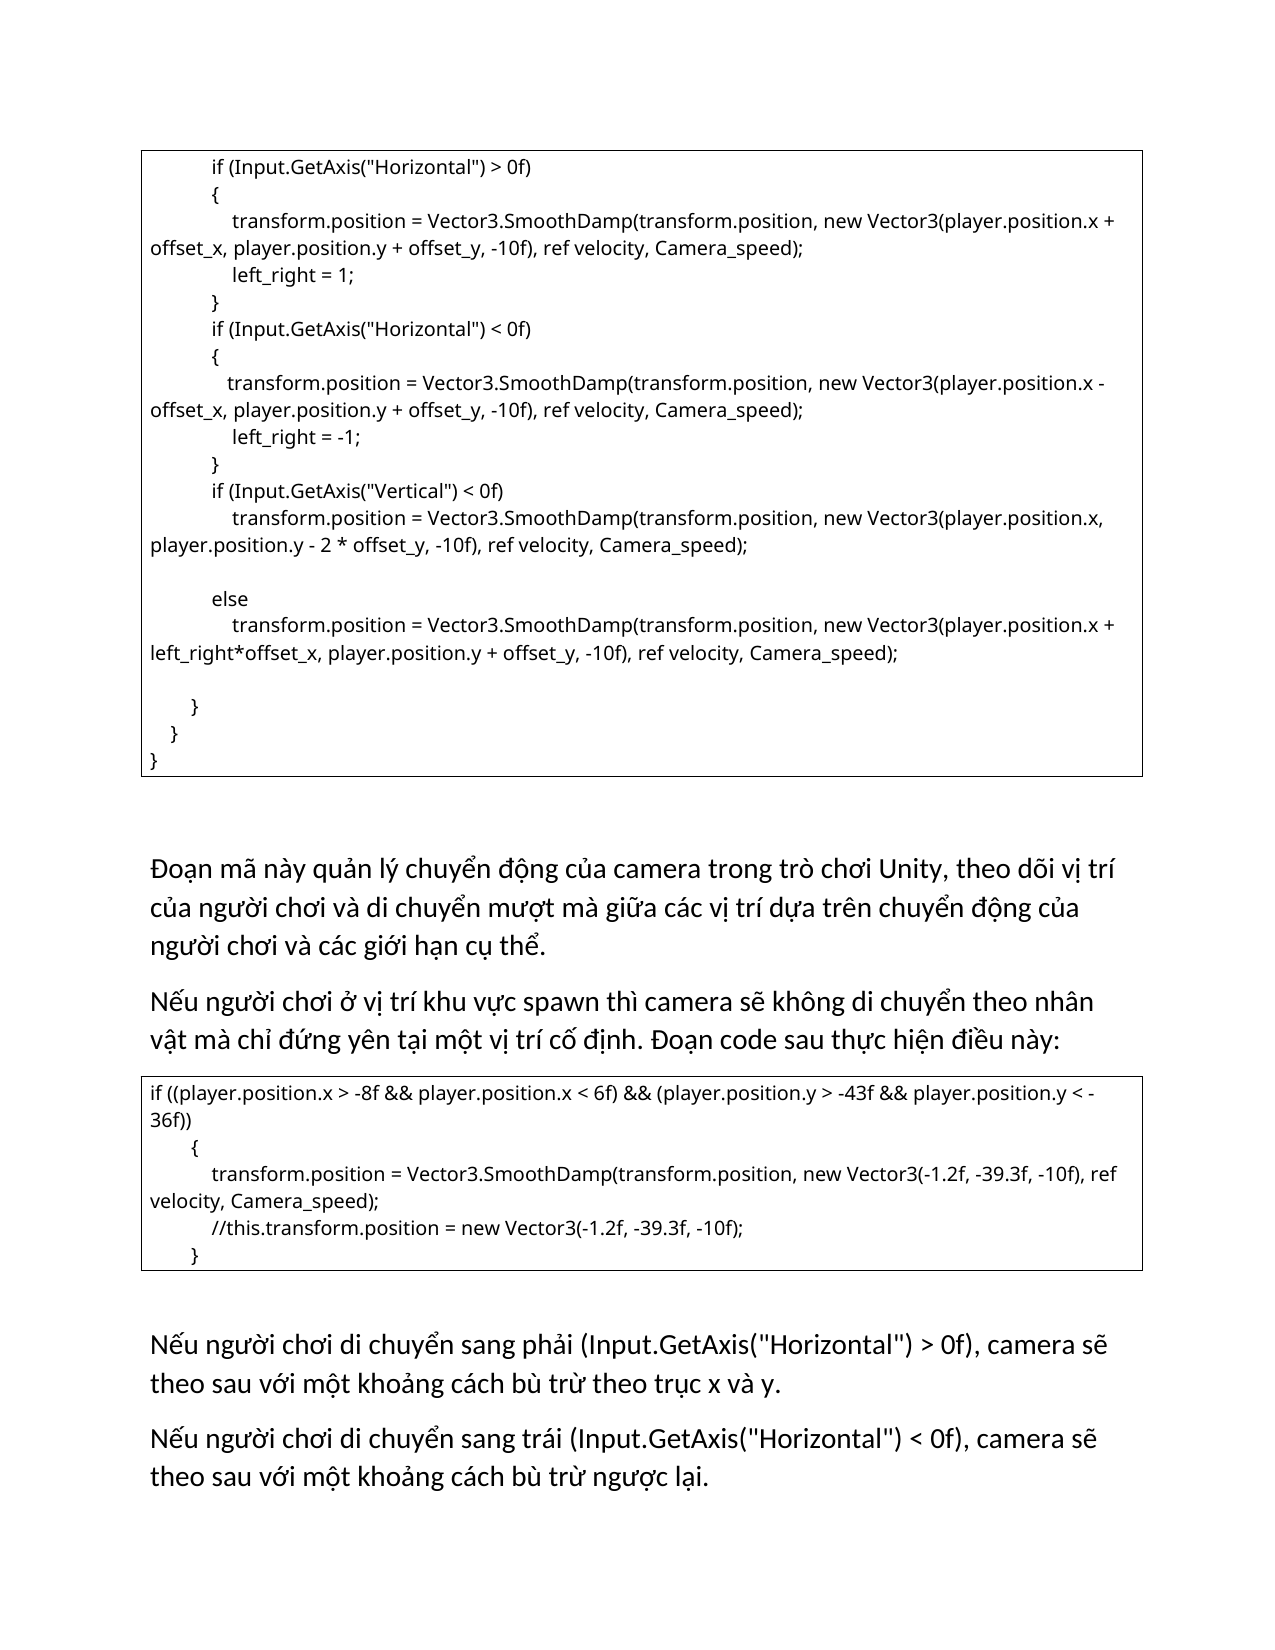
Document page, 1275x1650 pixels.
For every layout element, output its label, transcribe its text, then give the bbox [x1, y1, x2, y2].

text left_right = -1; [150, 423, 1133, 450]
text if (Input.GetAxis("Horizontal") > 0f) [142, 151, 1142, 180]
text if ((player.position.x > -8f && player.position.x < 6f) && (player.position.y > -43f && player.position.y < -36f)) [142, 1077, 1142, 1133]
text } [142, 1238, 1142, 1270]
text Nếu người chơi di chuyển sang trái (Input.GetAxis("Horizontal") < 0f), camera sẽ theo sau với một khoảng cách bù trừ ngược lại. [150, 1420, 1133, 1494]
text transform.position = Vector3.SmoothDamp(transform.position, new Vector3(player.position.x - offset_x, player.position.y + offset_y, -10f), ref velocity, Camera_speed); [150, 369, 1133, 423]
text } [150, 693, 1133, 720]
text else [150, 585, 1133, 612]
text transform.position = Vector3.SmoothDamp(transform.position, new Vector3(player.position.x + offset_x, player.position.y + offset_y, -10f), ref velocity, Camera_speed); [150, 207, 1133, 261]
text transform.position = Vector3.SmoothDamp(transform.position, new Vector3(-1.2f, -39.3f, -10f), ref velocity, Camera_speed); [150, 1160, 1133, 1214]
text transform.position = Vector3.SmoothDamp(transform.position, new Vector3(player.position.x, player.position.y - 2 * offset_y, -10f), ref velocity, Camera_speed); [150, 504, 1133, 558]
text left_right = 1; [150, 261, 1133, 288]
text Nếu người chơi di chuyển sang phải (Input.GetAxis("Horizontal") > 0f), camera sẽ theo sau với một khoảng cách bù trừ theo trục x và y. [150, 1326, 1133, 1400]
text } [142, 743, 1142, 776]
text if (Input.GetAxis("Horizontal") < 0f) [150, 315, 1133, 342]
text Đoạn mã này quản lý chuyển động của camera trong trò chơi Unity, theo dõi vị trí của người chơi và di chuyển mượt mà giữa các vị trí dựa trên chuyển động của người chơi và các giới hạn cụ thể. [150, 851, 1133, 963]
text if (Input.GetAxis("Vertical") < 0f) [150, 477, 1133, 504]
text Nếu người chơi ở vị trí khu vực spawn thì camera sẽ không di chuyển theo nhân vật mà chỉ đứng yên tại một vị trí cố định. Đoạn code sau thực hiện điều này: [150, 983, 1133, 1057]
text //this.transform.position = new Vector3(-1.2f, -39.3f, -10f); [150, 1214, 1133, 1238]
text } [150, 288, 1133, 315]
text { [150, 1133, 1133, 1160]
text { [150, 342, 1133, 369]
text } [150, 720, 1133, 743]
text transform.position = Vector3.SmoothDamp(transform.position, new Vector3(player.position.x + left_right*offset_x, player.position.y + offset_y, -10f), ref velocity, Camera_speed); [150, 612, 1133, 666]
text } [150, 450, 1133, 477]
text { [150, 180, 1133, 207]
